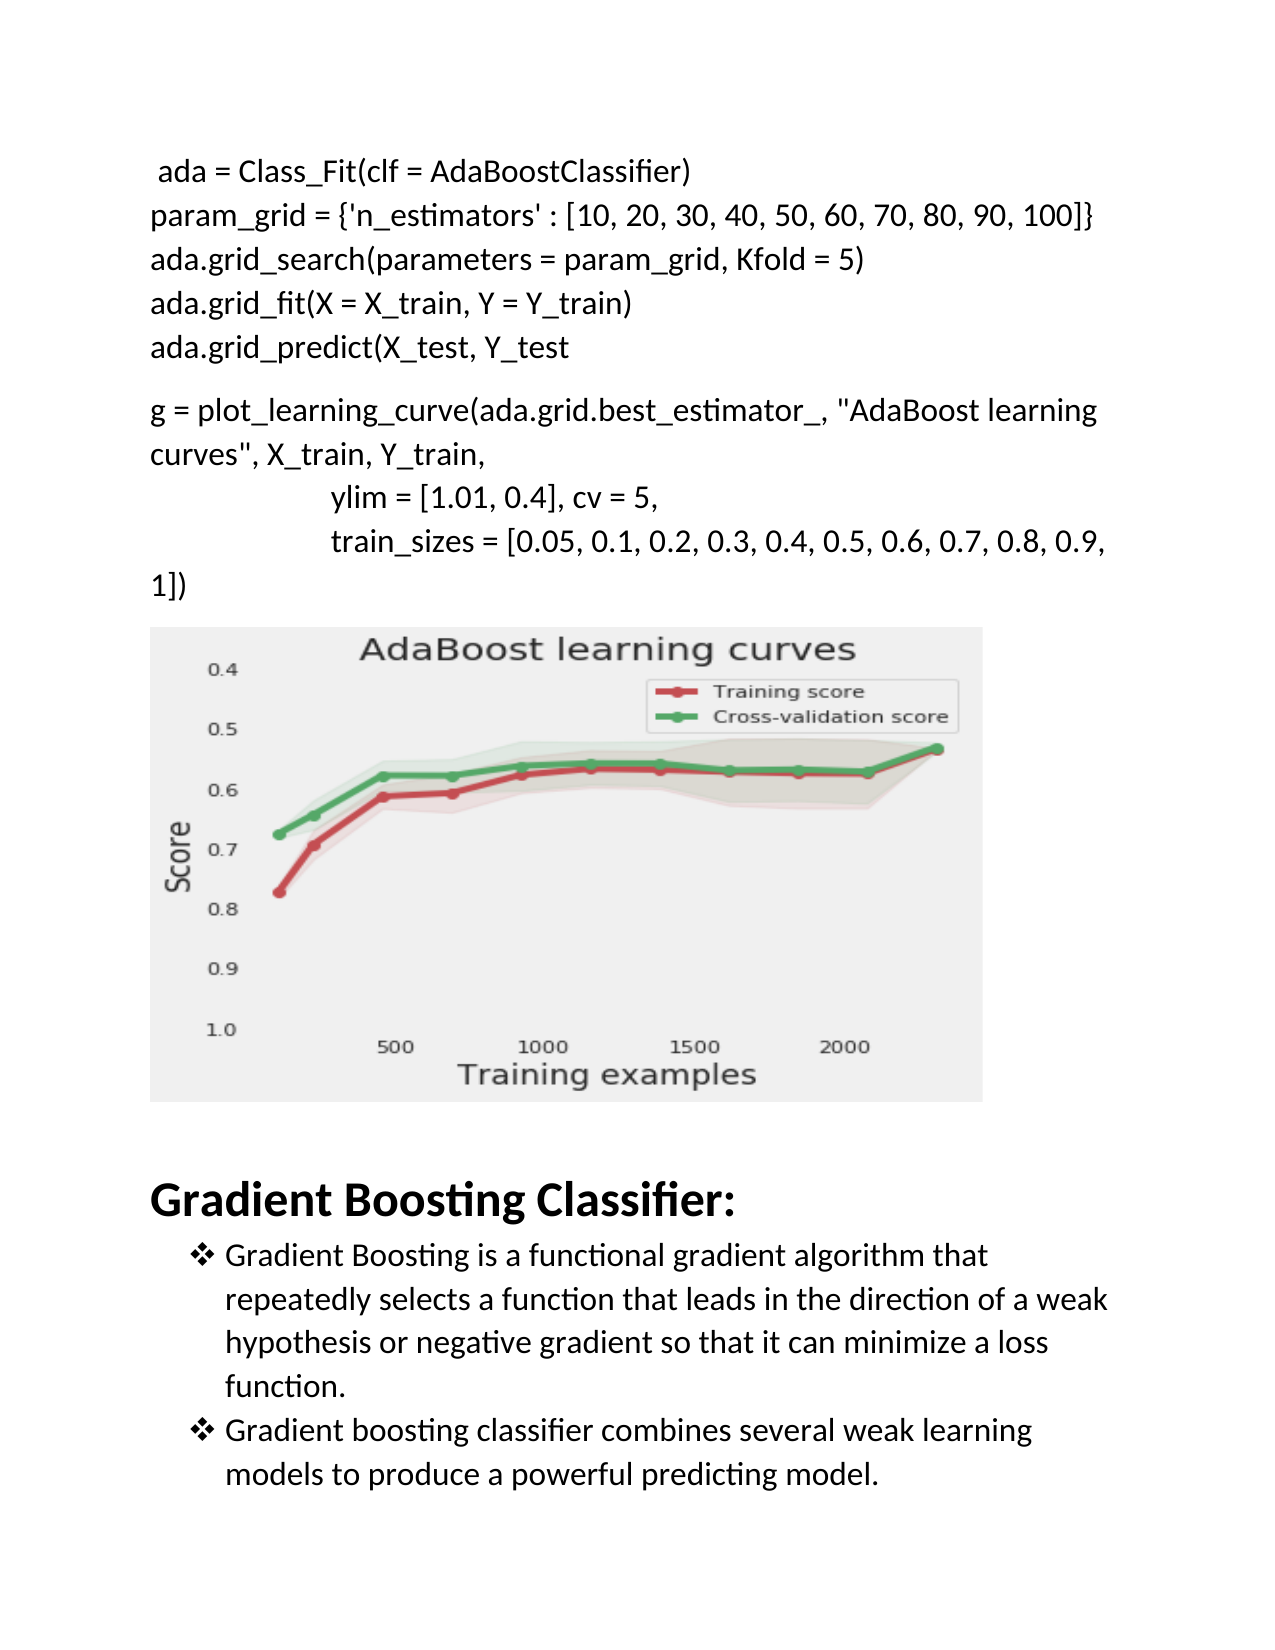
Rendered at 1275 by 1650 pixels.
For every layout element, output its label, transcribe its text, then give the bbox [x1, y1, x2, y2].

list Gradient boosting classifier combines several weak learning models to produce a powerful predicting model. [187, 1409, 1125, 1494]
text g = plot_learning_curve(ada.grid.best_estimator_, "AdaBoost learning curves", X_train, Y_train, ylim = [1.01, 0.4], cv = 5, train_sizes = [0.05, 0.1, 0.2, 0.3, 0.4, 0.5, 0.6, 0.7, 0.8, 0.9, 1]) [150, 388, 1125, 605]
subtitle Gradient Boosting Classifier: [150, 1168, 1125, 1229]
picture [150, 627, 983, 1102]
text ada = Class_Fit(clf = AdaBoostClassifier) param_grid = {'n_estimators' : [10, 20, 30, 40, 50, 60, 70, 80, 90, 100]} ada.grid_search(parameters = param_grid, Kfold = 5) ada.grid_fit(X = X_train, Y = Y_train) ada.grid_predict(X_test, Y_test [150, 150, 1125, 367]
list Gradient Boosting is a functional gradient algorithm that repeatedly selects a function that leads in the direction of a weak hypothesis or negative gradient so that it can minimize a loss function. [187, 1234, 1125, 1406]
